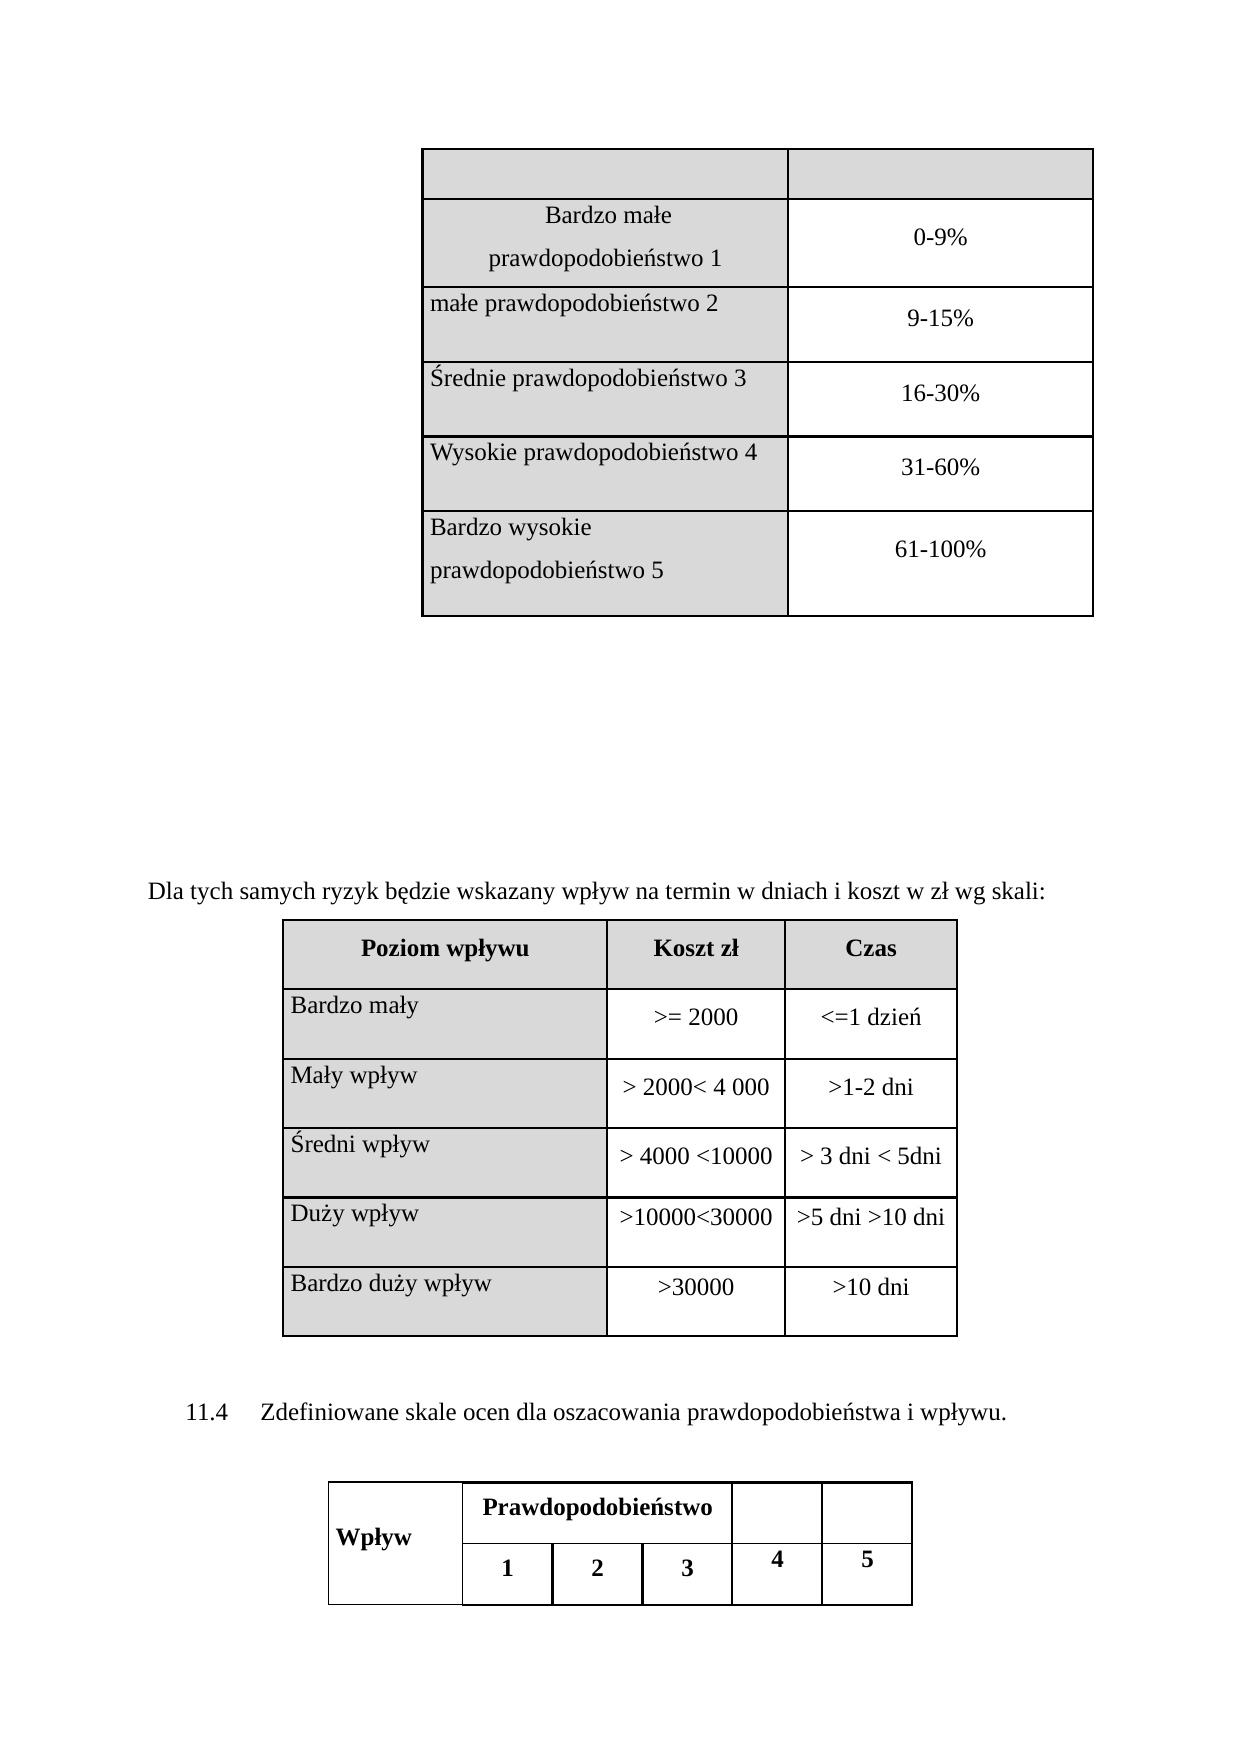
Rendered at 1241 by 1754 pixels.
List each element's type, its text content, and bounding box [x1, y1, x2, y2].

table_cell > 2000< 4 000 [608, 1060, 784, 1127]
table_header Poziom [424, 150, 787, 198]
table_header Poziom wpływu [284, 921, 606, 988]
table_cell 2 [554, 1544, 641, 1604]
table_cell >1-2 dni [786, 1060, 956, 1127]
table_cell 9-15% [789, 288, 1092, 361]
table_cell <=1 dzień [786, 990, 956, 1058]
table_cell Duży wpływ [284, 1199, 606, 1266]
table_header Wpływ [329, 1483, 462, 1604]
table_cell > 4000 <10000 [608, 1129, 784, 1196]
table_header Koszt zł [608, 921, 784, 988]
text Dla tych samych ryzyk będzie wskazany wpływ na termin w dniach i koszt w zł wg skali: [148, 876, 1093, 904]
table_cell Bardzo małe prawdopodobieństwo 1 [424, 200, 787, 286]
table_cell 4 [733, 1544, 821, 1604]
table_cell Bardzo duży wpływ [284, 1268, 606, 1335]
table_cell Wysokie prawdopodobieństwo 4 [424, 438, 787, 510]
table_cell > 3 dni < 5dni [786, 1129, 956, 1196]
table_header % / [789, 150, 1092, 198]
subtitle Zdefiniowane skale ocen dla oszacowania prawdopodobieństwa i wpływu. [185, 1397, 1093, 1426]
table_cell 3 [644, 1544, 731, 1604]
table_header Czas [786, 921, 956, 988]
table_cell małe prawdopodobieństwo 2 [424, 288, 787, 361]
table_cell Bardzo wysokie prawdopodobieństwo 5 [424, 512, 787, 615]
table_cell Średnie prawdopodobieństwo 3 [424, 363, 787, 435]
table_header [733, 1484, 821, 1543]
table_cell 1 [463, 1544, 551, 1604]
table_header [823, 1484, 911, 1543]
table_cell Bardzo mały [284, 990, 606, 1058]
table_cell 31-60% [789, 438, 1092, 510]
table_cell 0-9% [789, 200, 1092, 286]
table_header Prawdopodobieństwo [463, 1484, 731, 1543]
table_cell Mały wpływ [284, 1060, 606, 1127]
table_cell >10 dni [786, 1268, 956, 1335]
table_cell 5 [823, 1544, 911, 1604]
table_cell >= 2000 [608, 990, 784, 1058]
table_cell 16-30% [789, 363, 1092, 435]
table_cell Średni wpływ [284, 1129, 606, 1196]
table_cell >10000<30000 [608, 1199, 784, 1266]
table_cell >30000 [608, 1268, 784, 1335]
table_cell 61-100% [789, 512, 1092, 615]
table_cell >5 dni >10 dni [786, 1199, 956, 1266]
